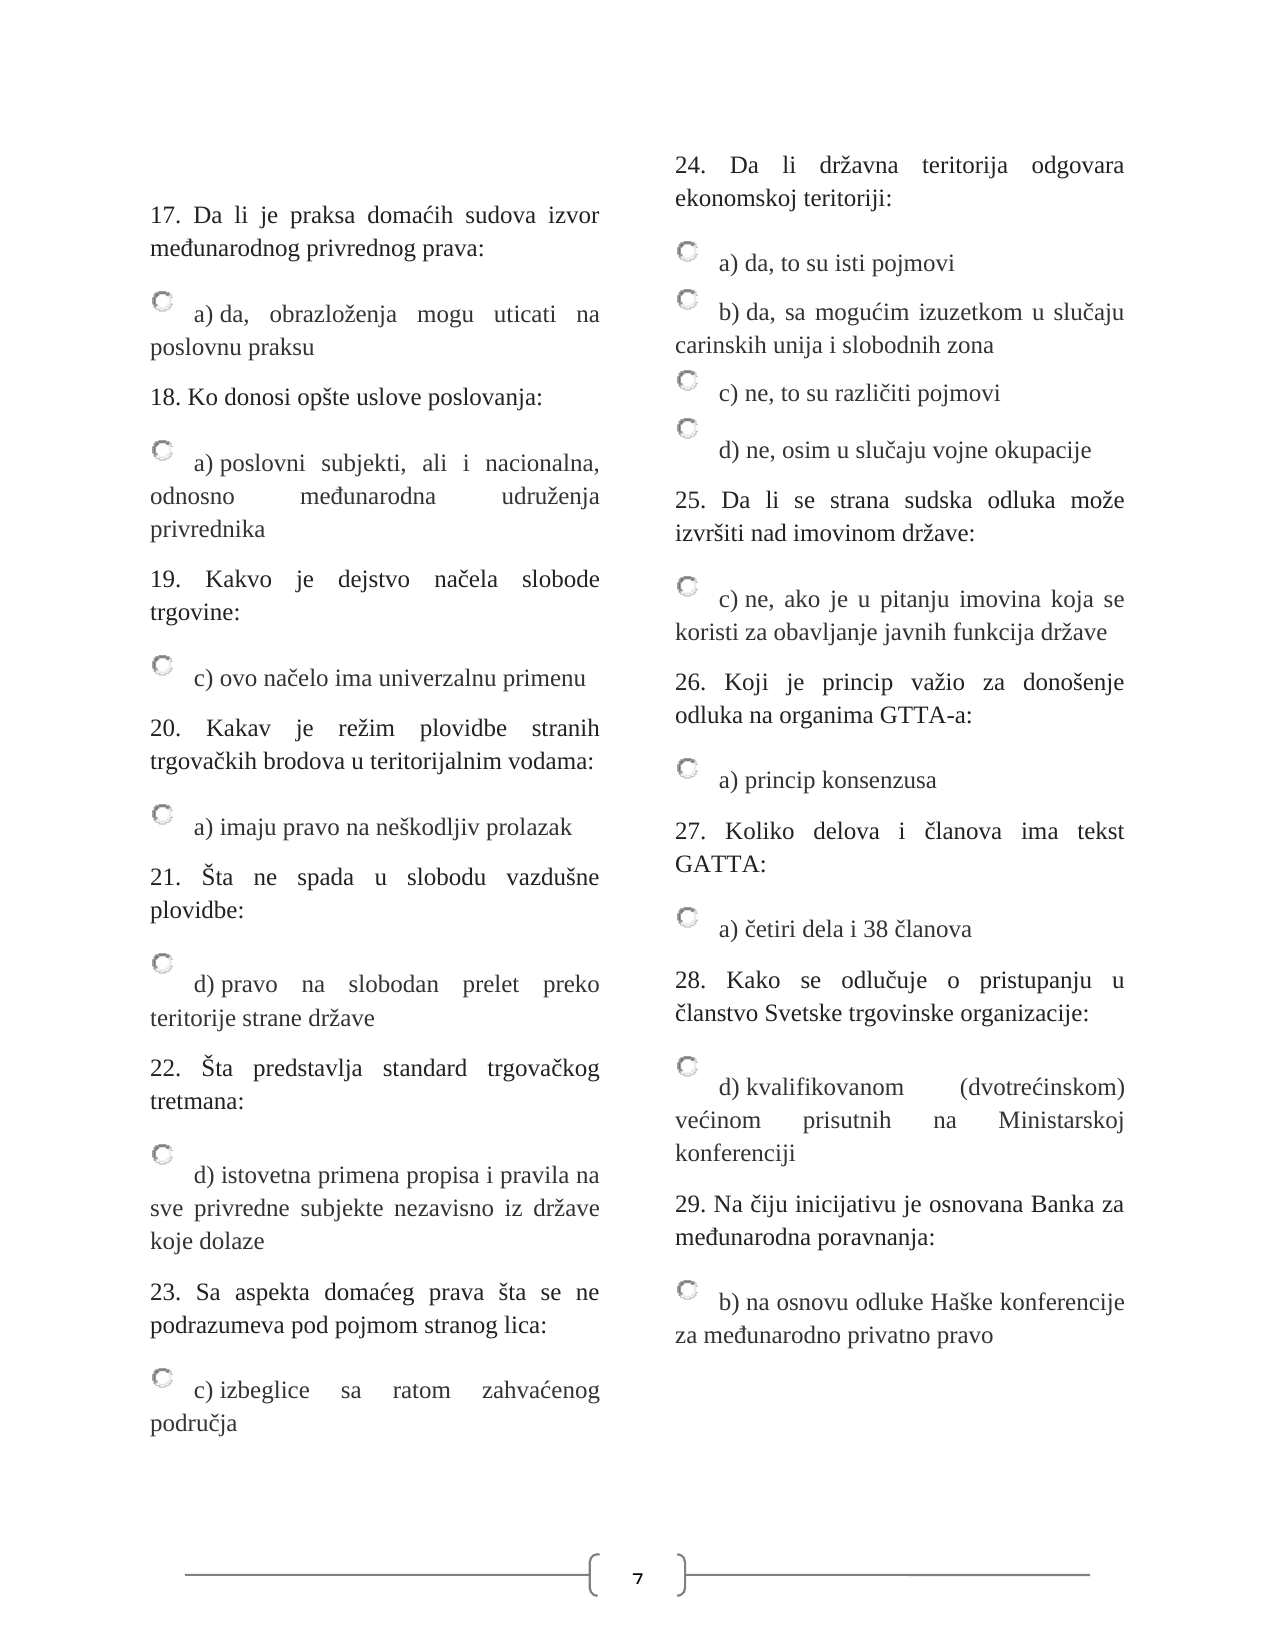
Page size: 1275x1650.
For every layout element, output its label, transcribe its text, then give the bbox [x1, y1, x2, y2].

text a) da, obrazloženja mogu uticati na poslovnu praksu [150, 284, 600, 361]
text a) da, to su isti pojmovi [675, 233, 1125, 277]
text 23. Sa aspekta domaćeg prava šta se ne podrazumeva pod pojmom stranog lica: [150, 1277, 600, 1338]
text c) ne, to su različiti pojmovi [675, 363, 1125, 407]
text a) imaju pravo na neškodljiv prolazak [150, 797, 600, 841]
text 20. Kakav je režim plovidbe stranih trgovačkih brodova u teritorijalnim vodama: [150, 713, 600, 775]
text 28. Kako se odlučuje o pristupanju u članstvo Svetske trgovinske organizacije: [675, 965, 1125, 1027]
text c) izbeglice sa ratom zahvaćenog područja [150, 1360, 600, 1437]
text d) kvalifikovanom (dvotrećinskom) većinom prisutnih na Ministarskoj konferenciji [675, 1048, 1125, 1167]
text b) da, sa mogućim izuzetkom u slučaju carinskih unija i slobodnih zona [675, 282, 1125, 358]
text d) istovetna primena propisa i pravila na sve privredne subjekte nezavisno iz države koje dolaze [150, 1136, 600, 1255]
text 22. Šta predstavlja standard trgovačkog tretmana: [150, 1053, 600, 1115]
text a) četiri dela i 38 članova [675, 899, 1125, 943]
text d) pravo na slobodan prelet preko teritorije strane države [150, 946, 600, 1031]
text 21. Šta ne spada u slobodu vazdušne plovidbe: [150, 862, 600, 924]
text 27. Koliko delova i članova ima tekst GATTA: [675, 816, 1125, 878]
text 26. Koji je princip važio za donošenje odluka na organima GTTA-a: [675, 667, 1125, 729]
text 19. Kakvo je dejstvo načela slobode trgovine: [150, 564, 600, 626]
text d) ne, osim u slučaju vojne okupacije [675, 411, 1125, 463]
text 25. Da li se strana sudska odluka može izvršiti nad imovinom države: [675, 485, 1125, 547]
text 24. Da li državna teritorija odgovara ekonomskoj teritoriji: [675, 150, 1125, 212]
text c) ne, ako je u pitanju imovina koja se koristi za obavljanje javnih funkcija države [675, 568, 1125, 645]
text 18. Ko donosi opšte uslove poslovanja: [150, 382, 600, 411]
text a) poslovni subjekti, ali i nacionalna, odnosno međunarodna udruženja privrednika [150, 433, 600, 543]
text c) ovo načelo ima univerzalnu primenu [150, 648, 600, 692]
text 29. Na čiju inicijativu je osnovana Banka za međunarodna poravnanja: [675, 1189, 1125, 1251]
text b) na osnovu odluke Haške konferencije za međunarodno privatno pravo [675, 1272, 1125, 1349]
text 17. Da li je praksa domaćih sudova izvor međunarodnog privrednog prava: [150, 200, 600, 262]
text a) princip konsenzusa [675, 751, 1125, 794]
